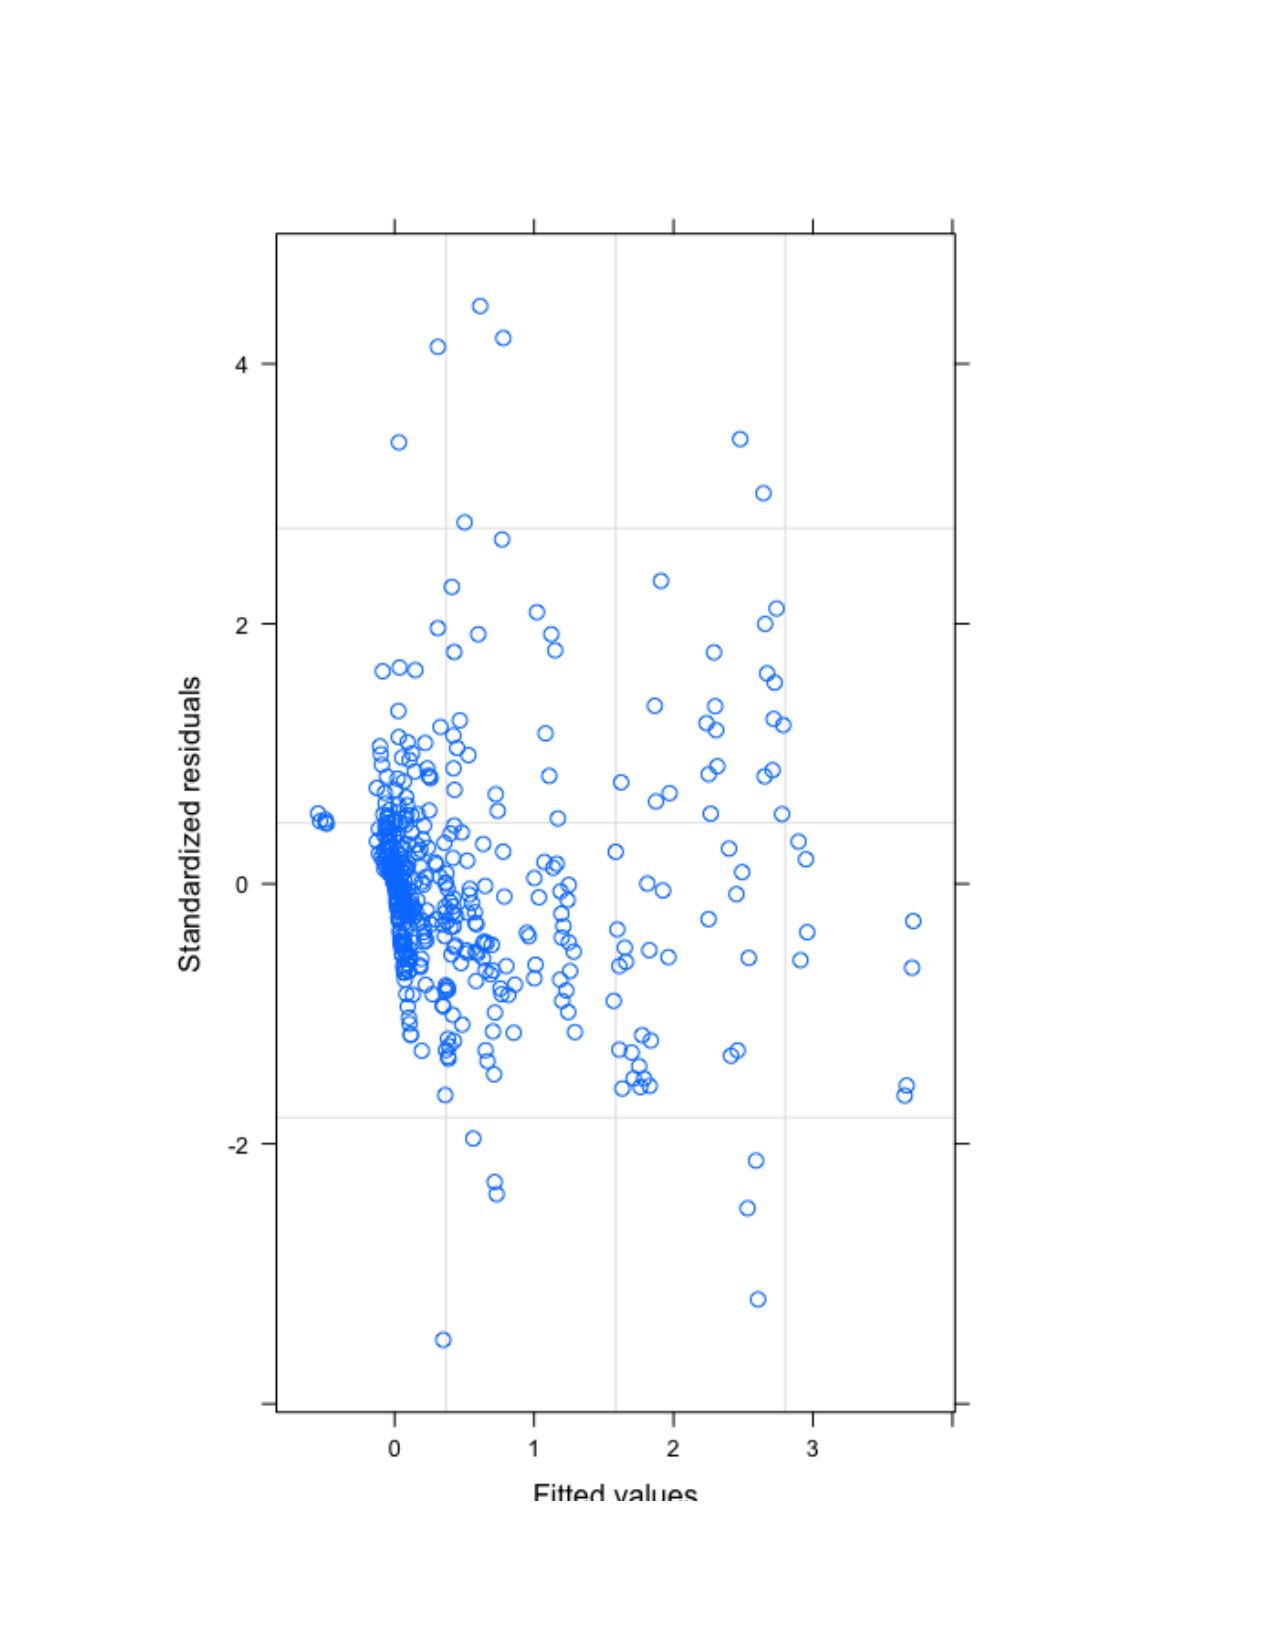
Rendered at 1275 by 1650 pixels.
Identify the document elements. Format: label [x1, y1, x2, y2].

picture [150, 150, 1025, 1501]
